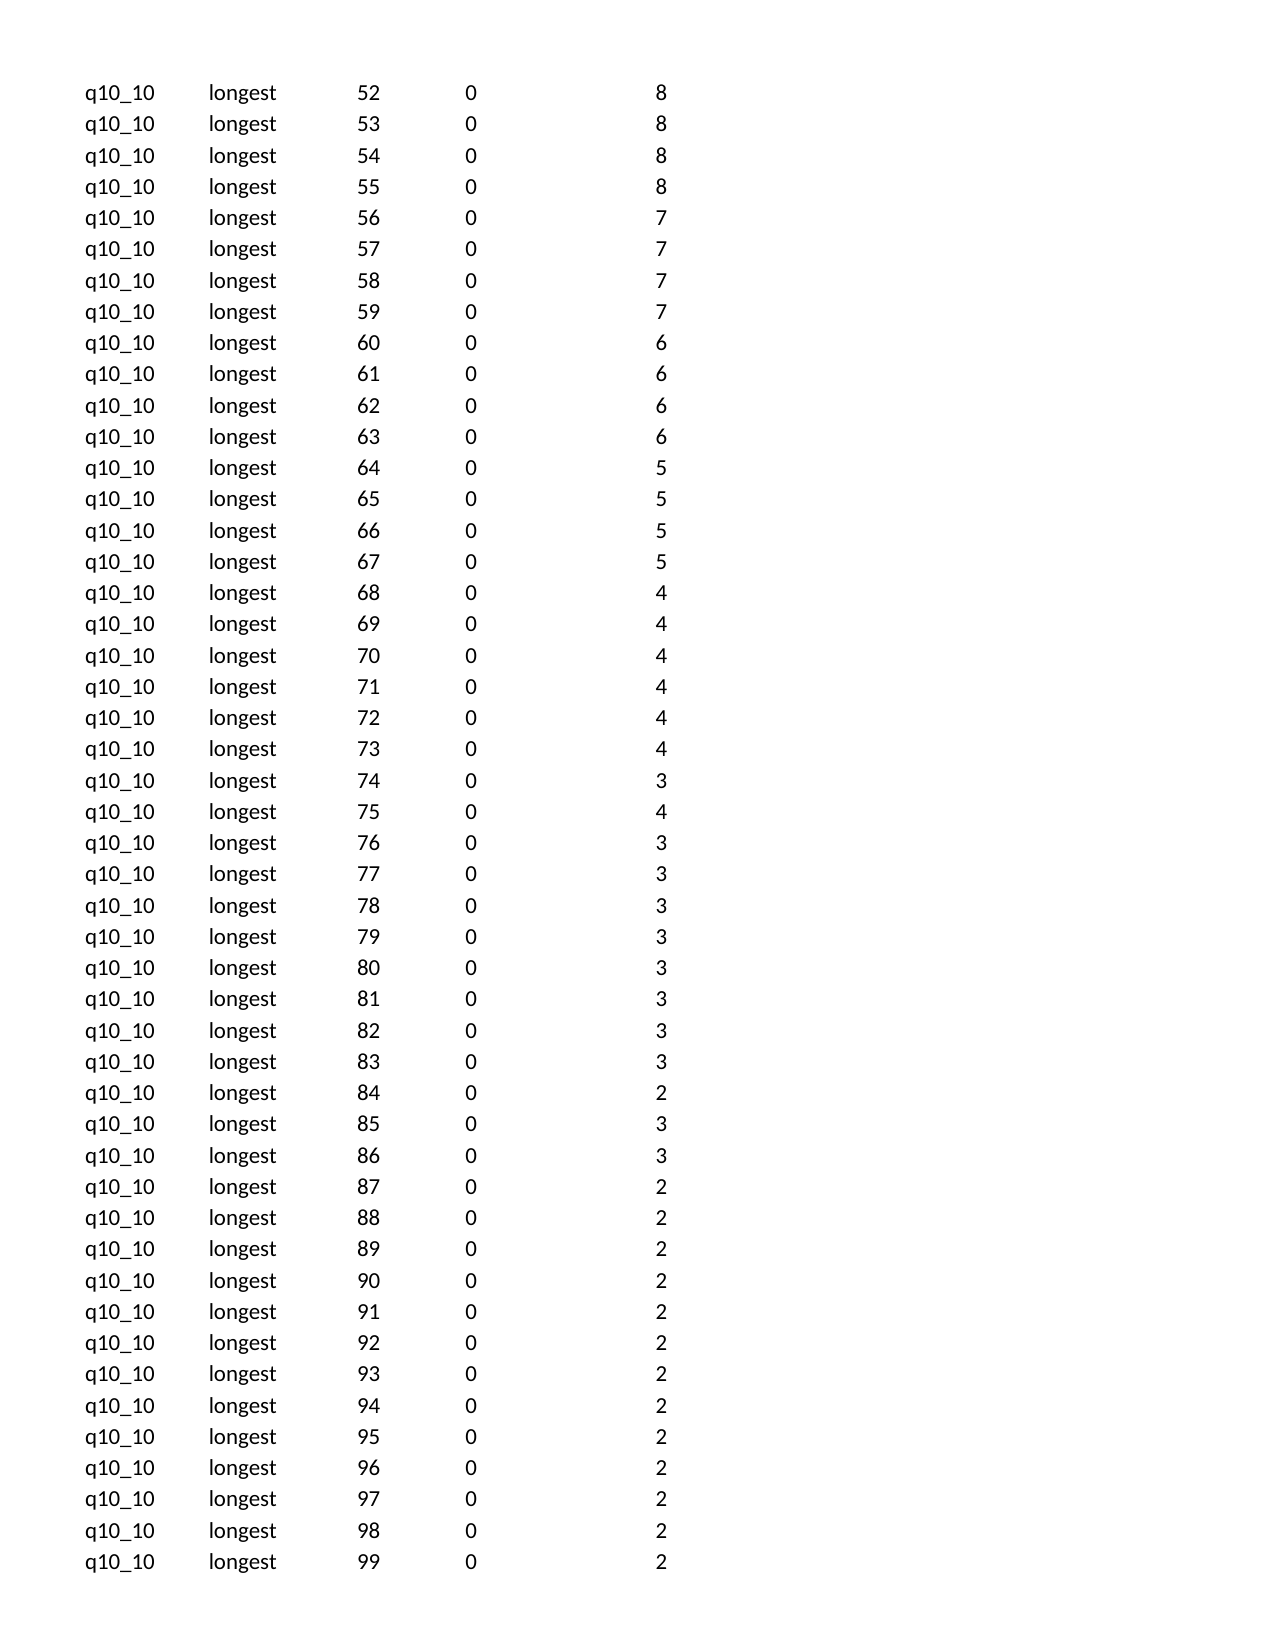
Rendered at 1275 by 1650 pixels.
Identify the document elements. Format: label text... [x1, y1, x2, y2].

table_cell 0 [391, 231, 488, 262]
table_cell q10_10 [74, 1356, 197, 1387]
table_cell 65 [294, 481, 391, 512]
table_cell q10_10 [74, 575, 197, 606]
table_cell 2 [488, 1544, 678, 1575]
table_cell q10_10 [74, 325, 197, 356]
table_cell 94 [294, 1388, 391, 1419]
table_cell 0 [391, 388, 488, 419]
table_cell 3 [488, 825, 678, 856]
table_cell longest [197, 1138, 294, 1169]
table_cell q10_10 [74, 294, 197, 325]
table_cell 4 [488, 638, 678, 669]
table_cell 0 [391, 1325, 488, 1356]
table_cell 2 [488, 1356, 678, 1387]
table_cell 2 [488, 1075, 678, 1106]
table_cell 70 [294, 638, 391, 669]
table_cell 0 [391, 1481, 488, 1512]
table_cell longest [197, 263, 294, 294]
table_cell 96 [294, 1450, 391, 1481]
table_cell q10_10 [74, 1263, 197, 1294]
table_cell q10_10 [74, 1388, 197, 1419]
table_cell q10_10 [74, 794, 197, 825]
table_cell q10_10 [74, 1544, 197, 1575]
table_cell 52 [294, 75, 391, 106]
table_cell longest [197, 1544, 294, 1575]
table_cell 0 [391, 1544, 488, 1575]
table_cell 0 [391, 669, 488, 700]
table_cell longest [197, 575, 294, 606]
table_cell 0 [391, 1419, 488, 1450]
table_cell 4 [488, 731, 678, 762]
table_cell q10_10 [74, 513, 197, 544]
table_cell 69 [294, 606, 391, 637]
table_cell 71 [294, 669, 391, 700]
table_cell q10_10 [74, 481, 197, 512]
table_cell longest [197, 513, 294, 544]
table_cell 0 [391, 325, 488, 356]
table_cell longest [197, 450, 294, 481]
table_cell 3 [488, 888, 678, 919]
table_cell 84 [294, 1075, 391, 1106]
table_cell 4 [488, 794, 678, 825]
table_cell 77 [294, 856, 391, 887]
table_cell 0 [391, 106, 488, 137]
table_cell longest [197, 1450, 294, 1481]
table_cell 2 [488, 1294, 678, 1325]
table_cell 2 [488, 1481, 678, 1512]
table_cell 5 [488, 481, 678, 512]
table_cell 0 [391, 1013, 488, 1044]
table_cell 53 [294, 106, 391, 137]
table_cell 0 [391, 1231, 488, 1262]
table_cell q10_10 [74, 200, 197, 231]
table_cell 7 [488, 263, 678, 294]
table_cell 0 [391, 169, 488, 200]
table_cell 0 [391, 1169, 488, 1200]
table_cell 0 [391, 1356, 488, 1387]
table_cell longest [197, 1075, 294, 1106]
table_cell 2 [488, 1263, 678, 1294]
table_cell 7 [488, 200, 678, 231]
table_cell longest [197, 1294, 294, 1325]
table_cell q10_10 [74, 981, 197, 1012]
table_cell 4 [488, 700, 678, 731]
table_cell longest [197, 481, 294, 512]
table_cell q10_10 [74, 1294, 197, 1325]
table_cell 0 [391, 919, 488, 950]
table_cell 97 [294, 1481, 391, 1512]
table_cell longest [197, 731, 294, 762]
table_cell q10_10 [74, 1325, 197, 1356]
table_cell 79 [294, 919, 391, 950]
table_cell q10_10 [74, 138, 197, 169]
table_cell longest [197, 669, 294, 700]
table_cell 4 [488, 606, 678, 637]
table_cell q10_10 [74, 356, 197, 387]
table_cell longest [197, 888, 294, 919]
table_cell q10_10 [74, 1450, 197, 1481]
table_cell 55 [294, 169, 391, 200]
table_cell 0 [391, 200, 488, 231]
table_cell 8 [488, 169, 678, 200]
table_cell 5 [488, 450, 678, 481]
table_cell 88 [294, 1200, 391, 1231]
table_cell longest [197, 1513, 294, 1544]
table_cell 82 [294, 1013, 391, 1044]
table_cell q10_10 [74, 731, 197, 762]
table_cell 6 [488, 388, 678, 419]
table_cell longest [197, 794, 294, 825]
table_cell q10_10 [74, 856, 197, 887]
table_cell 90 [294, 1263, 391, 1294]
table_cell longest [197, 106, 294, 137]
table_cell 0 [391, 75, 488, 106]
table_cell q10_10 [74, 1075, 197, 1106]
table_cell 54 [294, 138, 391, 169]
table_cell longest [197, 919, 294, 950]
table_cell 2 [488, 1169, 678, 1200]
table_cell 0 [391, 606, 488, 637]
table_cell 93 [294, 1356, 391, 1387]
table_cell q10_10 [74, 888, 197, 919]
table_cell longest [197, 1356, 294, 1387]
table_cell longest [197, 75, 294, 106]
table_cell q10_10 [74, 106, 197, 137]
table_cell longest [197, 169, 294, 200]
table_cell longest [197, 356, 294, 387]
table_cell longest [197, 1481, 294, 1512]
table_cell 63 [294, 419, 391, 450]
table_cell 2 [488, 1450, 678, 1481]
table_cell q10_10 [74, 638, 197, 669]
table_cell 3 [488, 1013, 678, 1044]
table_cell longest [197, 1013, 294, 1044]
table_cell q10_10 [74, 388, 197, 419]
table_cell 0 [391, 481, 488, 512]
table_cell 83 [294, 1044, 391, 1075]
table_cell longest [197, 544, 294, 575]
table_cell 0 [391, 1138, 488, 1169]
table_cell longest [197, 294, 294, 325]
table_cell q10_10 [74, 419, 197, 450]
table_cell 7 [488, 231, 678, 262]
table_cell q10_10 [74, 544, 197, 575]
table_cell 3 [488, 919, 678, 950]
table_cell 58 [294, 263, 391, 294]
table_cell 0 [391, 638, 488, 669]
table_cell 89 [294, 1231, 391, 1262]
table_cell 0 [391, 825, 488, 856]
table_cell 0 [391, 1106, 488, 1137]
table_cell 86 [294, 1138, 391, 1169]
table_cell longest [197, 325, 294, 356]
table_cell longest [197, 825, 294, 856]
table_cell q10_10 [74, 763, 197, 794]
table_cell q10_10 [74, 1013, 197, 1044]
table_cell 0 [391, 1294, 488, 1325]
table_cell 0 [391, 950, 488, 981]
table_cell 6 [488, 419, 678, 450]
table_cell longest [197, 950, 294, 981]
table_cell q10_10 [74, 231, 197, 262]
table_cell q10_10 [74, 169, 197, 200]
table_cell longest [197, 388, 294, 419]
table_cell 67 [294, 544, 391, 575]
table_cell longest [197, 231, 294, 262]
table_cell 0 [391, 263, 488, 294]
table_cell 8 [488, 75, 678, 106]
table_cell q10_10 [74, 950, 197, 981]
table_cell 59 [294, 294, 391, 325]
table_cell 61 [294, 356, 391, 387]
table_cell 76 [294, 825, 391, 856]
table_cell q10_10 [74, 75, 197, 106]
table_cell 0 [391, 1513, 488, 1544]
table_cell 6 [488, 356, 678, 387]
table_cell longest [197, 763, 294, 794]
table_cell 72 [294, 700, 391, 731]
table_cell q10_10 [74, 1513, 197, 1544]
table_cell 0 [391, 763, 488, 794]
table_cell 0 [391, 294, 488, 325]
table_cell q10_10 [74, 1200, 197, 1231]
table_cell 0 [391, 513, 488, 544]
table_cell longest [197, 138, 294, 169]
table_cell 0 [391, 888, 488, 919]
table_cell 64 [294, 450, 391, 481]
table_cell 91 [294, 1294, 391, 1325]
table_cell 4 [488, 575, 678, 606]
table_cell 0 [391, 856, 488, 887]
table_cell longest [197, 606, 294, 637]
table_cell 2 [488, 1200, 678, 1231]
table_cell 0 [391, 450, 488, 481]
table_cell q10_10 [74, 1138, 197, 1169]
table_cell 3 [488, 763, 678, 794]
table_cell 3 [488, 1044, 678, 1075]
table_cell 2 [488, 1388, 678, 1419]
table_cell 0 [391, 1450, 488, 1481]
table_cell longest [197, 1419, 294, 1450]
table_cell 0 [391, 981, 488, 1012]
table_cell 2 [488, 1325, 678, 1356]
table_cell longest [197, 1169, 294, 1200]
table_cell 2 [488, 1419, 678, 1450]
table_cell 60 [294, 325, 391, 356]
table_cell 2 [488, 1231, 678, 1262]
table_cell longest [197, 638, 294, 669]
table_cell q10_10 [74, 1419, 197, 1450]
table_cell 98 [294, 1513, 391, 1544]
table_cell 95 [294, 1419, 391, 1450]
table_cell 74 [294, 763, 391, 794]
table_cell longest [197, 419, 294, 450]
table_cell 3 [488, 981, 678, 1012]
table_cell 4 [488, 669, 678, 700]
table_cell longest [197, 1325, 294, 1356]
table_cell 0 [391, 1044, 488, 1075]
table_cell 92 [294, 1325, 391, 1356]
table_cell q10_10 [74, 1169, 197, 1200]
table_cell 68 [294, 575, 391, 606]
table_cell 0 [391, 544, 488, 575]
table_cell 0 [391, 138, 488, 169]
table_cell 80 [294, 950, 391, 981]
table_cell longest [197, 856, 294, 887]
table_cell longest [197, 1263, 294, 1294]
table_cell 2 [488, 1513, 678, 1544]
table_cell 56 [294, 200, 391, 231]
table_cell q10_10 [74, 825, 197, 856]
table_cell 7 [488, 294, 678, 325]
table_cell 5 [488, 513, 678, 544]
table_cell 0 [391, 1075, 488, 1106]
table_cell q10_10 [74, 1044, 197, 1075]
table_cell 0 [391, 419, 488, 450]
table_cell 5 [488, 544, 678, 575]
table_cell 0 [391, 1263, 488, 1294]
table_cell q10_10 [74, 263, 197, 294]
table_cell 6 [488, 325, 678, 356]
table_cell 8 [488, 106, 678, 137]
table_cell longest [197, 1231, 294, 1262]
table_cell q10_10 [74, 450, 197, 481]
table_cell 0 [391, 356, 488, 387]
table_cell longest [197, 1388, 294, 1419]
table_cell q10_10 [74, 669, 197, 700]
table_cell longest [197, 1106, 294, 1137]
table_cell 87 [294, 1169, 391, 1200]
table_cell 57 [294, 231, 391, 262]
table_cell q10_10 [74, 700, 197, 731]
table_cell 3 [488, 950, 678, 981]
table_cell q10_10 [74, 606, 197, 637]
table_cell 0 [391, 731, 488, 762]
table_cell 78 [294, 888, 391, 919]
table_cell 66 [294, 513, 391, 544]
table_cell q10_10 [74, 919, 197, 950]
table_cell 0 [391, 700, 488, 731]
table_cell longest [197, 1200, 294, 1231]
table_cell longest [197, 700, 294, 731]
table_cell q10_10 [74, 1481, 197, 1512]
table_cell 81 [294, 981, 391, 1012]
table_cell longest [197, 981, 294, 1012]
table_cell 3 [488, 1138, 678, 1169]
table_cell longest [197, 1044, 294, 1075]
table_cell 3 [488, 856, 678, 887]
table_cell 3 [488, 1106, 678, 1137]
table_cell 73 [294, 731, 391, 762]
table_cell 0 [391, 794, 488, 825]
table_cell q10_10 [74, 1231, 197, 1262]
table_cell 0 [391, 575, 488, 606]
table_cell 0 [391, 1388, 488, 1419]
table_cell 85 [294, 1106, 391, 1137]
table_cell 8 [488, 138, 678, 169]
table_cell 0 [391, 1200, 488, 1231]
table_cell longest [197, 200, 294, 231]
table_cell 75 [294, 794, 391, 825]
table_cell 99 [294, 1544, 391, 1575]
table_cell q10_10 [74, 1106, 197, 1137]
table_cell 62 [294, 388, 391, 419]
